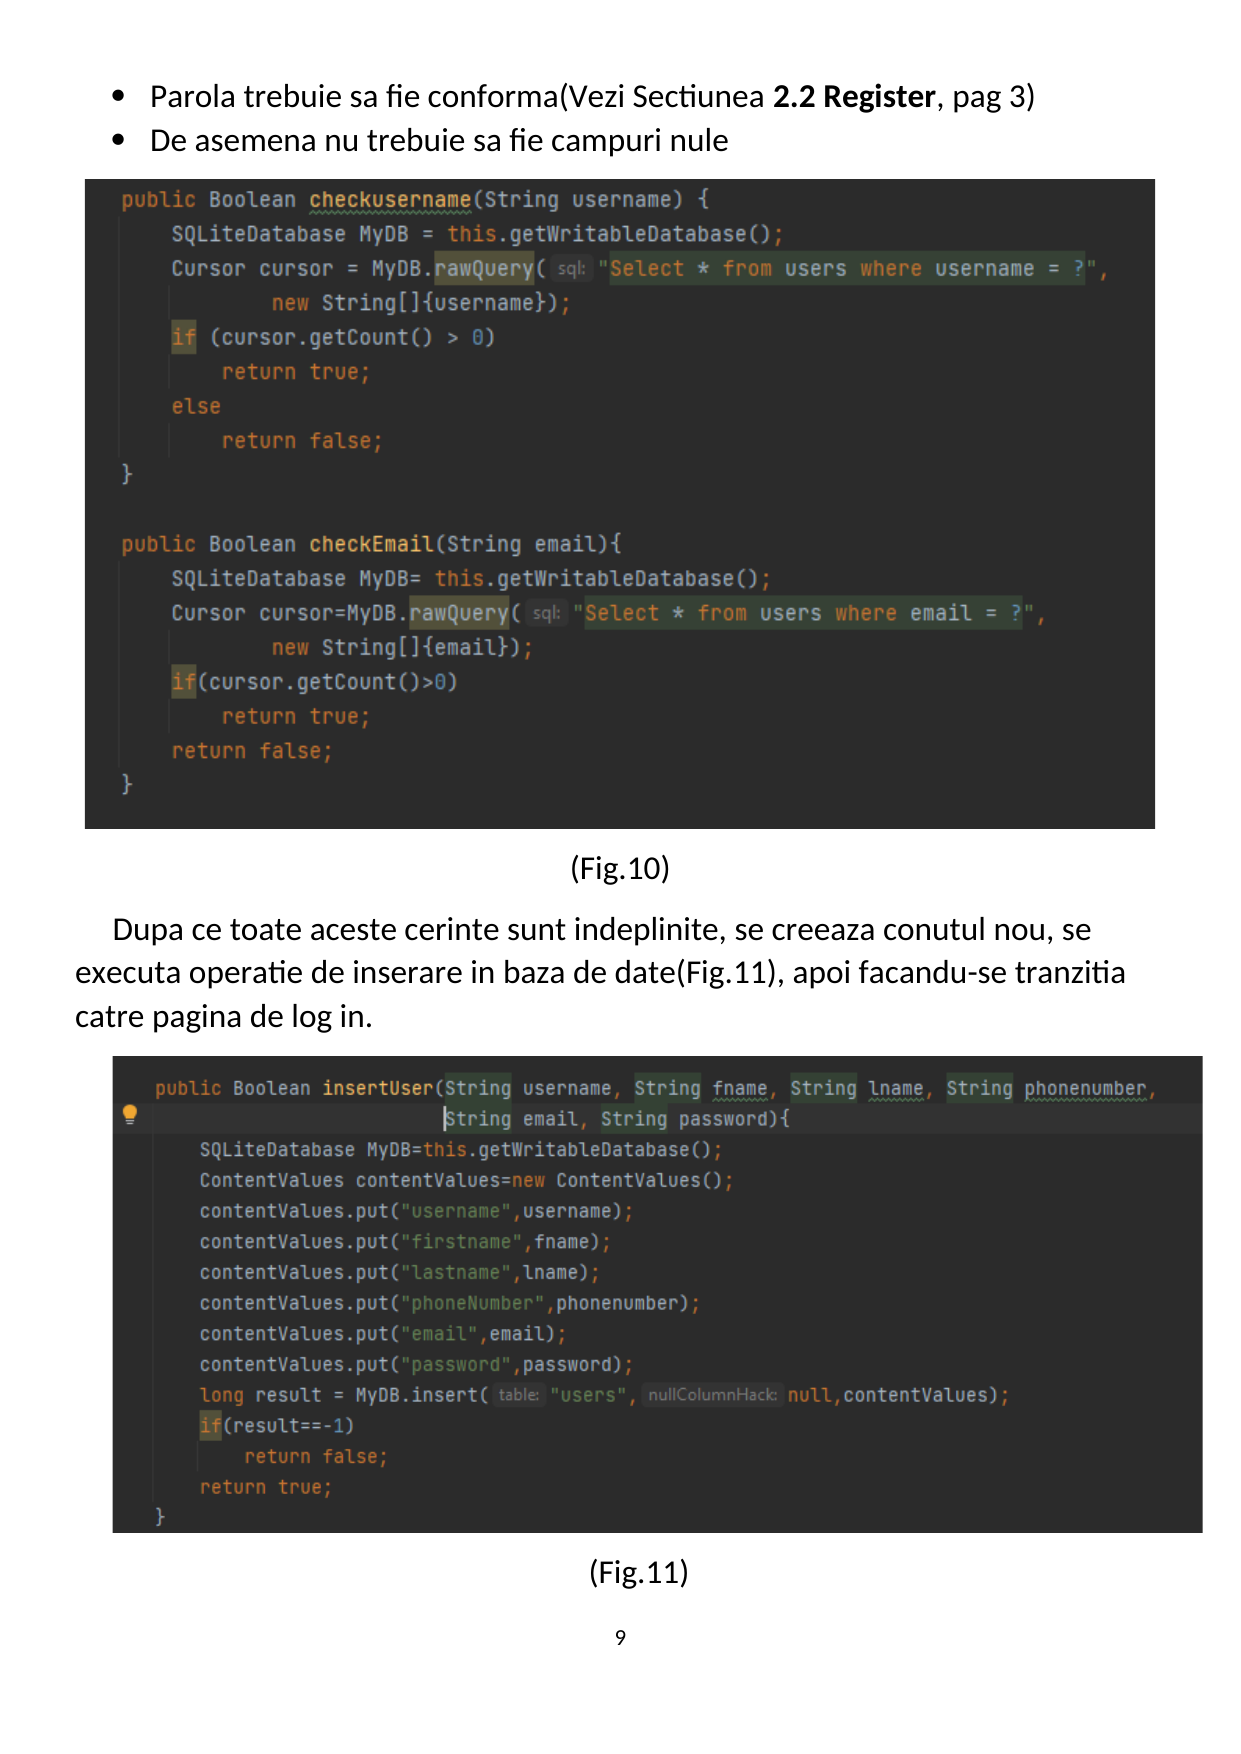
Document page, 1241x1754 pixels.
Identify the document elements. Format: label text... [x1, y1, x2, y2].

picture [112, 1056, 1203, 1533]
picture [84, 179, 1156, 829]
list De asemena nu trebuie sa fie campuri nule [112, 119, 1165, 160]
text (Fig.10) [75, 847, 1165, 888]
text Dupa ce toate aceste cerinte sunt indeplinite, se creeaza conutul nou, se executa operatie de inserare in baza de date(Fig.11), apoi facandu-se tranzitia catre pagina de log in. [75, 908, 1165, 1036]
text (Fig.11) [75, 1551, 1165, 1592]
list Parola trebuie sa fie conforma(Vezi Sectiunea 2.2 Register, pag 3) [112, 75, 1165, 116]
